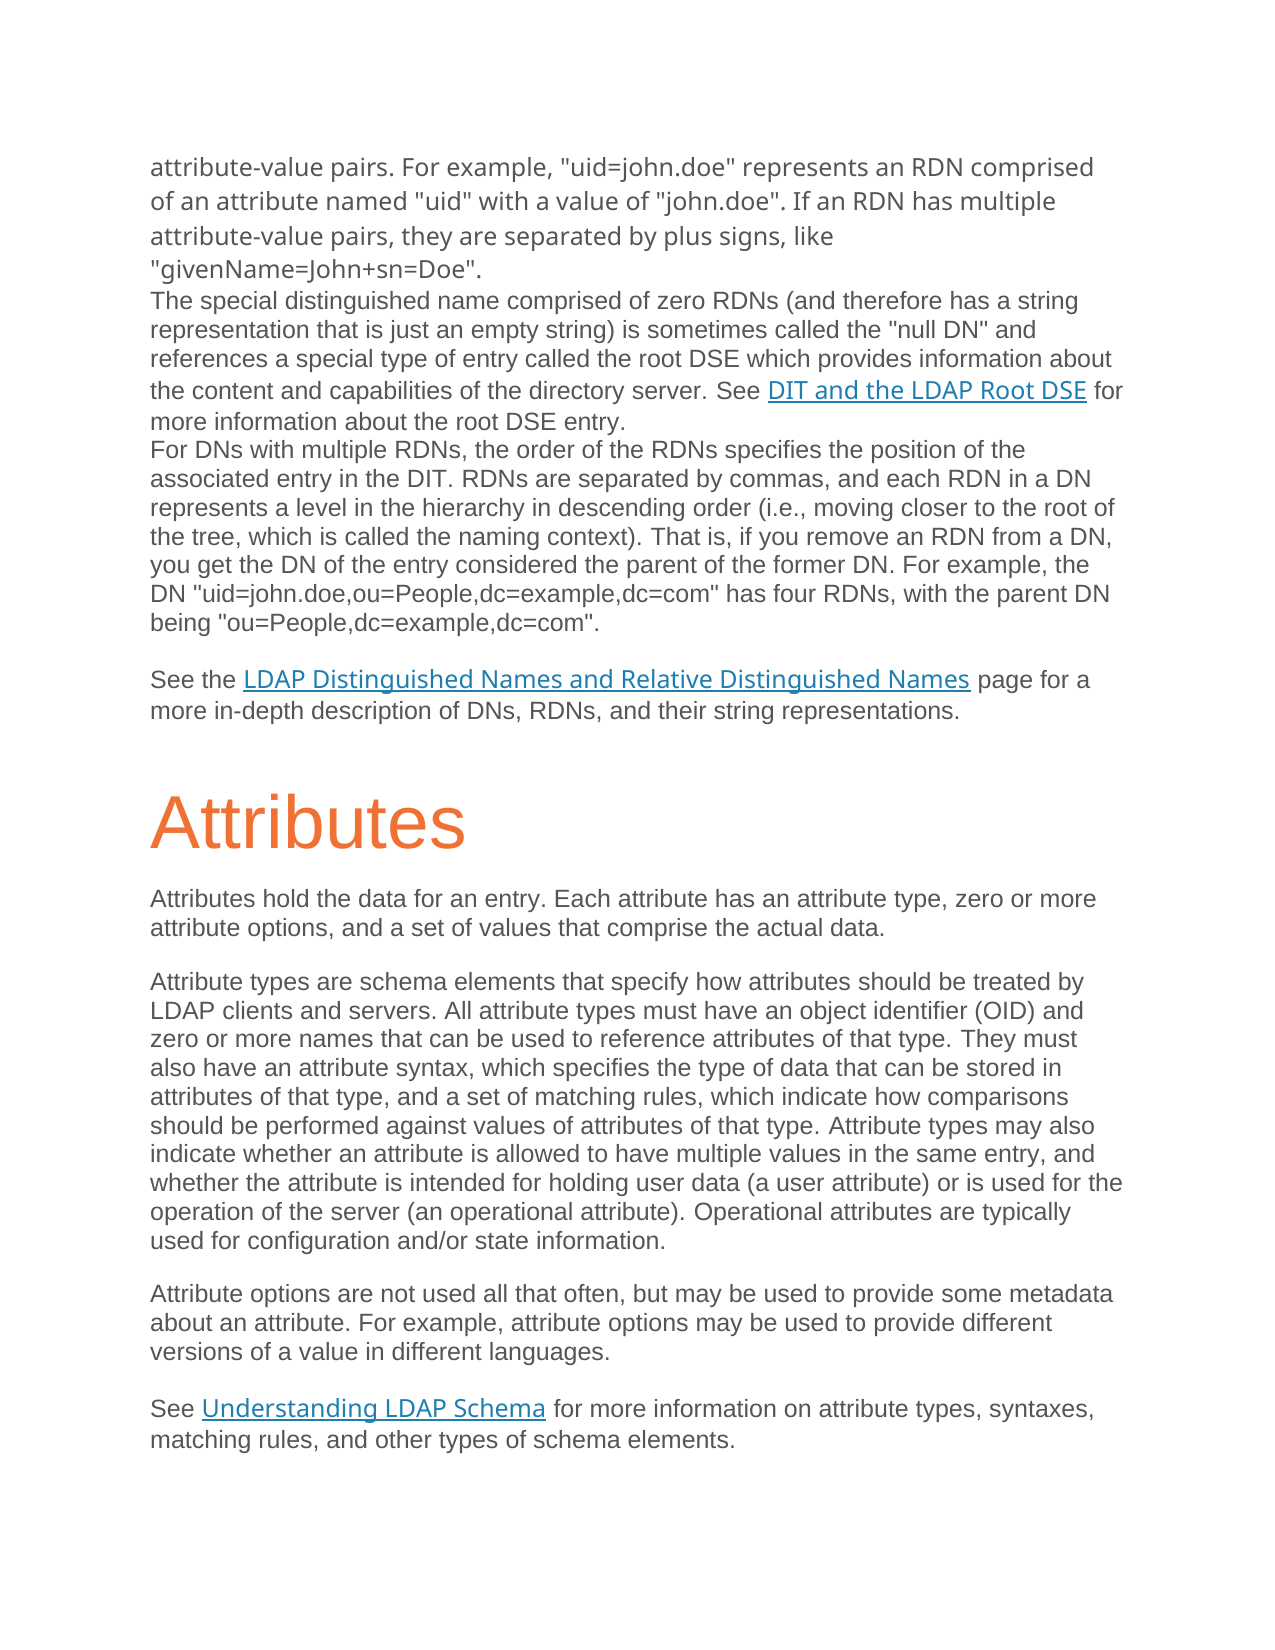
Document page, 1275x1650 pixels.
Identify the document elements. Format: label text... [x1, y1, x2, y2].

text For DNs with multiple RDNs, the order of the RDNs specifies the position of the associated entry in the DIT. RDNs are separated by commas, and each RDN in a DN represents a level in the hierarchy in descending order (i.e., moving closer to the root of the tree, which is called the naming context). That is, if you remove an RDN from a DN, you get the DN of the entry considered the parent of the former DN. For example, the DN "uid=john.doe,ou=People,dc=example,dc=com" has four RDNs, with the parent DN being "ou=People,dc=example,dc=com". [150, 435, 1125, 637]
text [150, 150, 1125, 286]
text Attribute types are schema elements that specify how attributes should be treated by LDAP clients and servers. All attribute types must have an object identifier (OID) and zero or more names that can be used to reference attributes of that type. They must also have an attribute syntax, which specifies the type of data that can be stored in attributes of that type, and a set of matching rules, which indicate how comparisons should be performed against values of attributes of that type. Attribute types may also indicate whether an attribute is allowed to have multiple values in the same entry, and whether the attribute is intended for holding user data (a user attribute) or is used for the operation of the server (an operational attribute). Operational attributes are typically used for configuration and/or state information. [150, 967, 1125, 1254]
subtitle Attributes [150, 778, 1125, 864]
text The special distinguished name comprised of zero RDNs (and therefore has a string representation that is just an empty string) is sometimes called the "null DN" and references a special type of entry called the root DSE which provides information about the content and capabilities of the directory server. See DIT and the LDAP Root DSE for more information about the root DSE entry. [150, 286, 1125, 435]
text Attributes hold the data for an entry. Each attribute has an attribute type, zero or more attribute options, and a set of values that comprise the actual data. [150, 884, 1125, 942]
text See Understanding LDAP Schema for more information on attribute types, syntaxes, matching rules, and other types of schema elements. [150, 1391, 1125, 1453]
text See the LDAP Distinguished Names and Relative Distinguished Names page for a more in-depth description of DNs, RDNs, and their string representations. [150, 662, 1125, 724]
text Attribute options are not used all that often, but may be used to provide some metadata about an attribute. For example, attribute options may be used to provide different versions of a value in different languages. [150, 1279, 1125, 1366]
